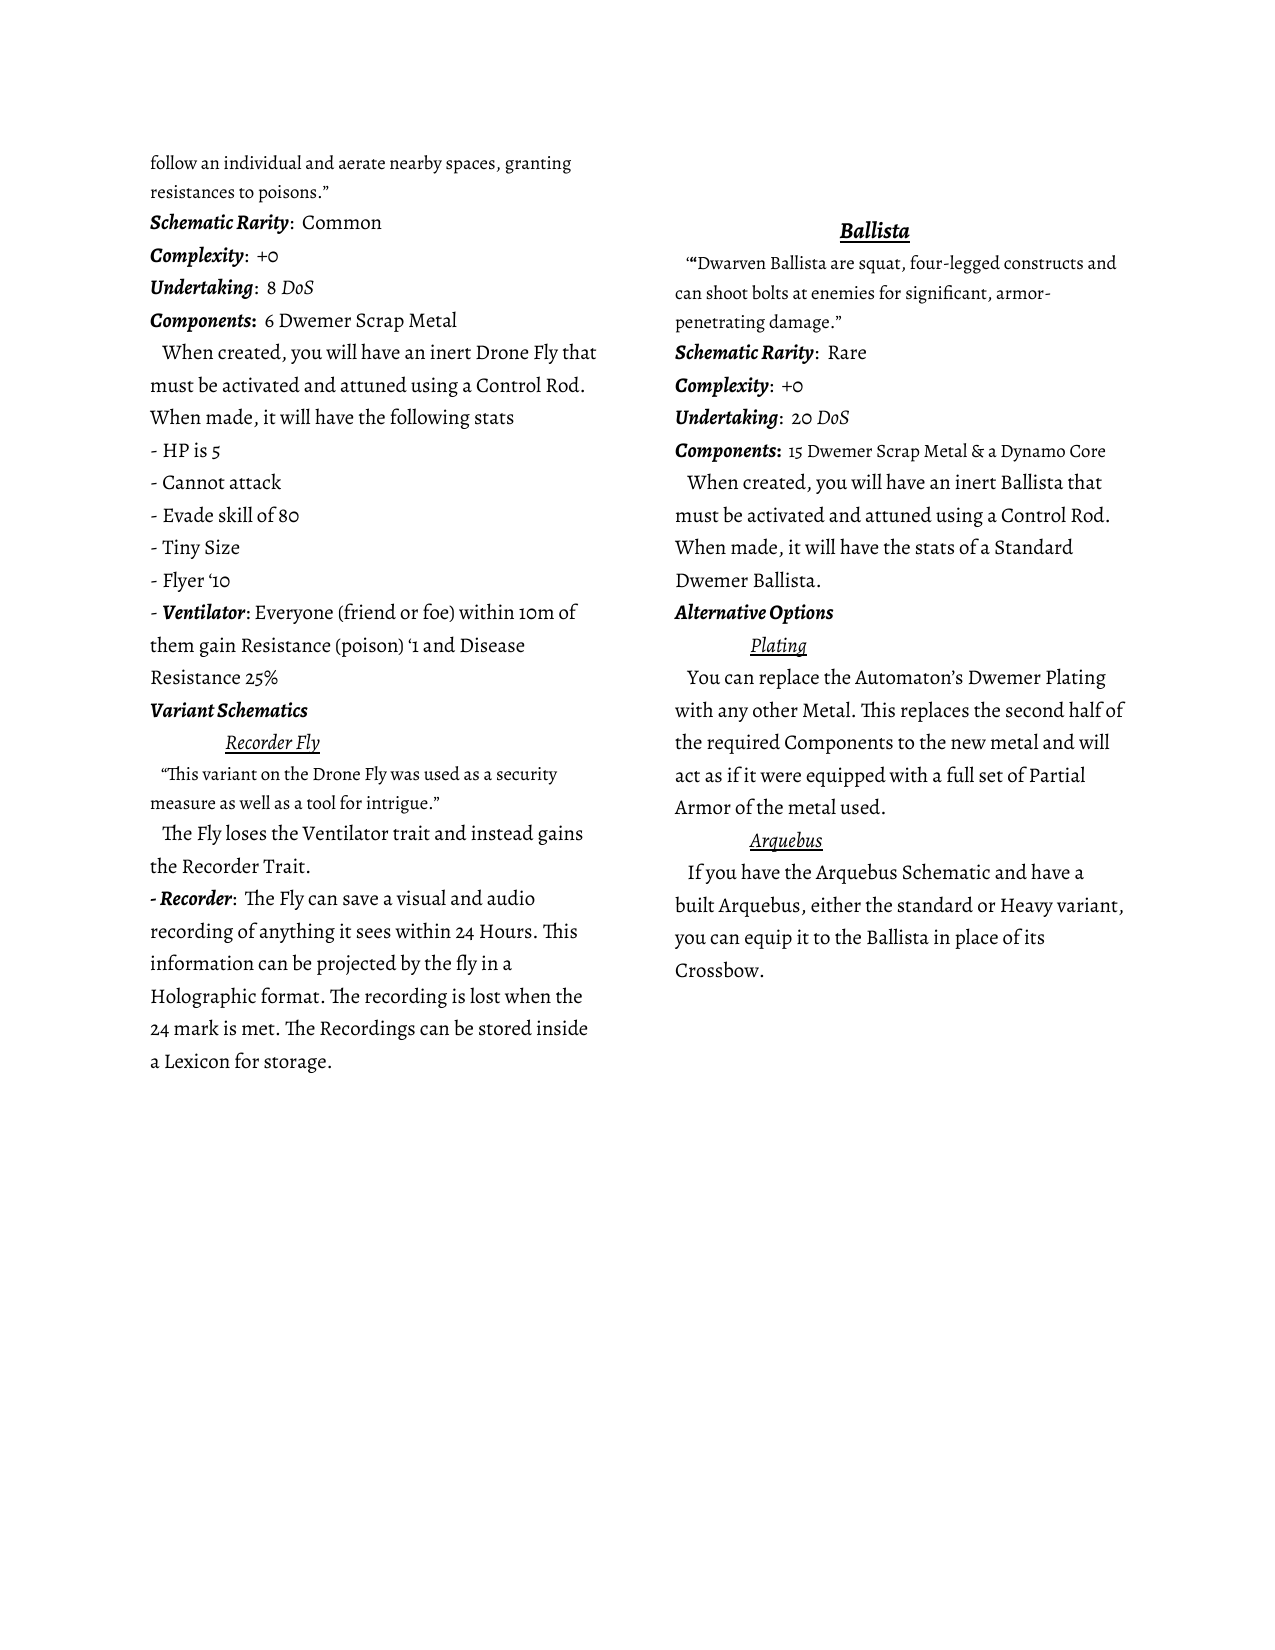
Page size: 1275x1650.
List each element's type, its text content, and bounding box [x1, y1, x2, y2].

text “This variant on the Drone Fly was used as a security measure as well as a tool for intrigue.” [150, 761, 600, 816]
text Complexity: +0 [675, 371, 1125, 399]
text Undertaking: 8 DoS [150, 273, 600, 302]
text When created, you will have an inert Drone Fly that must be activated and attuned using a Control Rod. When made, it will have the following stats [150, 338, 600, 432]
text - Evade skill of 80 [150, 501, 600, 529]
text - Flyer ‘10 [150, 566, 600, 594]
text - Ventilator: Everyone (friend or foe) within 10m of them gain Resistance (poison) ‘1 and Disease Resistance 25% [150, 598, 600, 692]
text Schematic Rarity: Rare [675, 338, 1125, 367]
text ‘“Dwarven Ballista are squat, four-legged constructs and can shoot bolts at enemies for significant, armor-penetrating damage.” [675, 251, 1125, 335]
text Components: 15 Dwemer Scrap Metal & a Dynamo Core [675, 436, 1125, 464]
text The Fly loses the Ventilator trait and instead gains the Recorder Trait. [150, 819, 600, 880]
text Ballista [750, 215, 1125, 246]
text When created, you will have an inert Ballista that must be activated and attuned using a Control Rod. When made, it will have the stats of a Standard Dwemer Ballista. [675, 468, 1125, 594]
text Undertaking: 20 DoS [675, 403, 1125, 432]
text Recorder Fly [225, 728, 600, 757]
text - HP is 5 [150, 436, 600, 464]
text - Tiny Size [150, 533, 600, 562]
text - Cannot attack [150, 468, 600, 497]
text Variant Schematics [150, 696, 600, 724]
text - Recorder: The Fly can save a visual and audio recording of anything it sees within 24 Hours. This information can be projected by the fly in a Holographic format. The recording is lost when the 24 mark is met. The Recordings can be stored inside a Lexicon for storage. [150, 884, 600, 1075]
text Components: 6 Dwemer Scrap Metal [150, 306, 600, 334]
text Arquebus [750, 826, 1125, 854]
text You can replace the Automaton’s Dwemer Plating with any other Metal. This replaces the second half of the required Components to the new metal and will act as if it were equipped with a full set of Partial Armor of the metal used. [675, 663, 1125, 822]
text Schematic Rarity: Common [150, 208, 600, 237]
text Alternative Options [675, 598, 1125, 627]
text Complexity: +0 [150, 241, 600, 269]
text Plating [750, 631, 1125, 659]
text If you have the Arquebus Schematic and have a built Arquebus, either the standard or Heavy variant, you can equip it to the Ballista in place of its Crossbow. [675, 858, 1125, 984]
